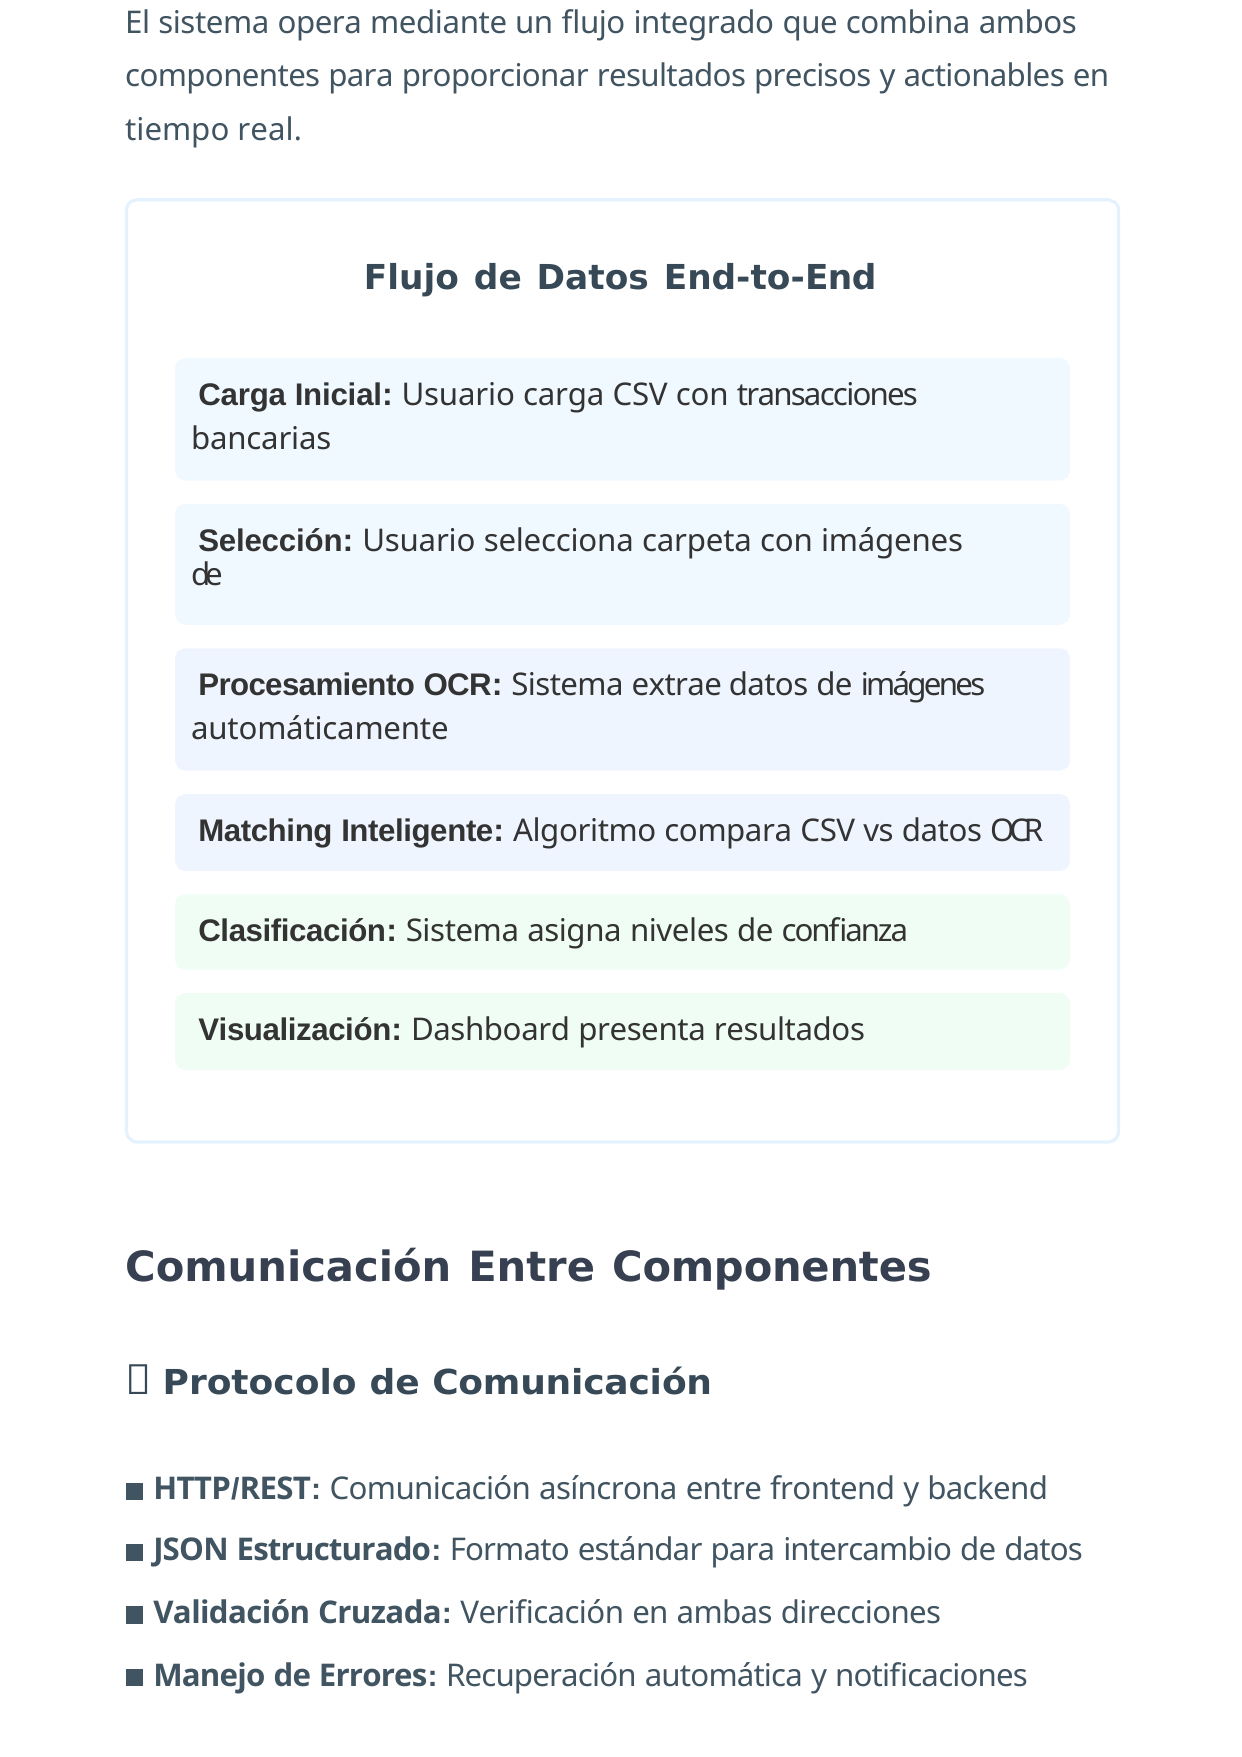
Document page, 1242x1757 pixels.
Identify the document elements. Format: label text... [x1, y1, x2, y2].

picture [126, 1669, 143, 1686]
list JSON Estructurado: Formato estándar para intercambio de datos [125, 1527, 1124, 1570]
picture [126, 1544, 143, 1561]
picture [126, 1483, 143, 1500]
list HTTP/REST: Comunicación asíncrona entre frontend y backend [125, 1466, 1124, 1509]
list Validación Cruzada: Verificación en ambas direcciones [125, 1590, 1124, 1633]
text El sistema opera mediante un flujo integrado que combina ambos componentes para proporcionar resultados precisos y actionables en tiempo real. [125, 0, 1124, 149]
text 🔗 Protocolo de Comunicación [125, 1349, 1124, 1406]
subtitle Comunicación Entre Componentes [125, 1243, 1124, 1292]
list Manejo de Errores: Recuperación automática y notificaciones [125, 1652, 1124, 1695]
picture [126, 1606, 143, 1624]
